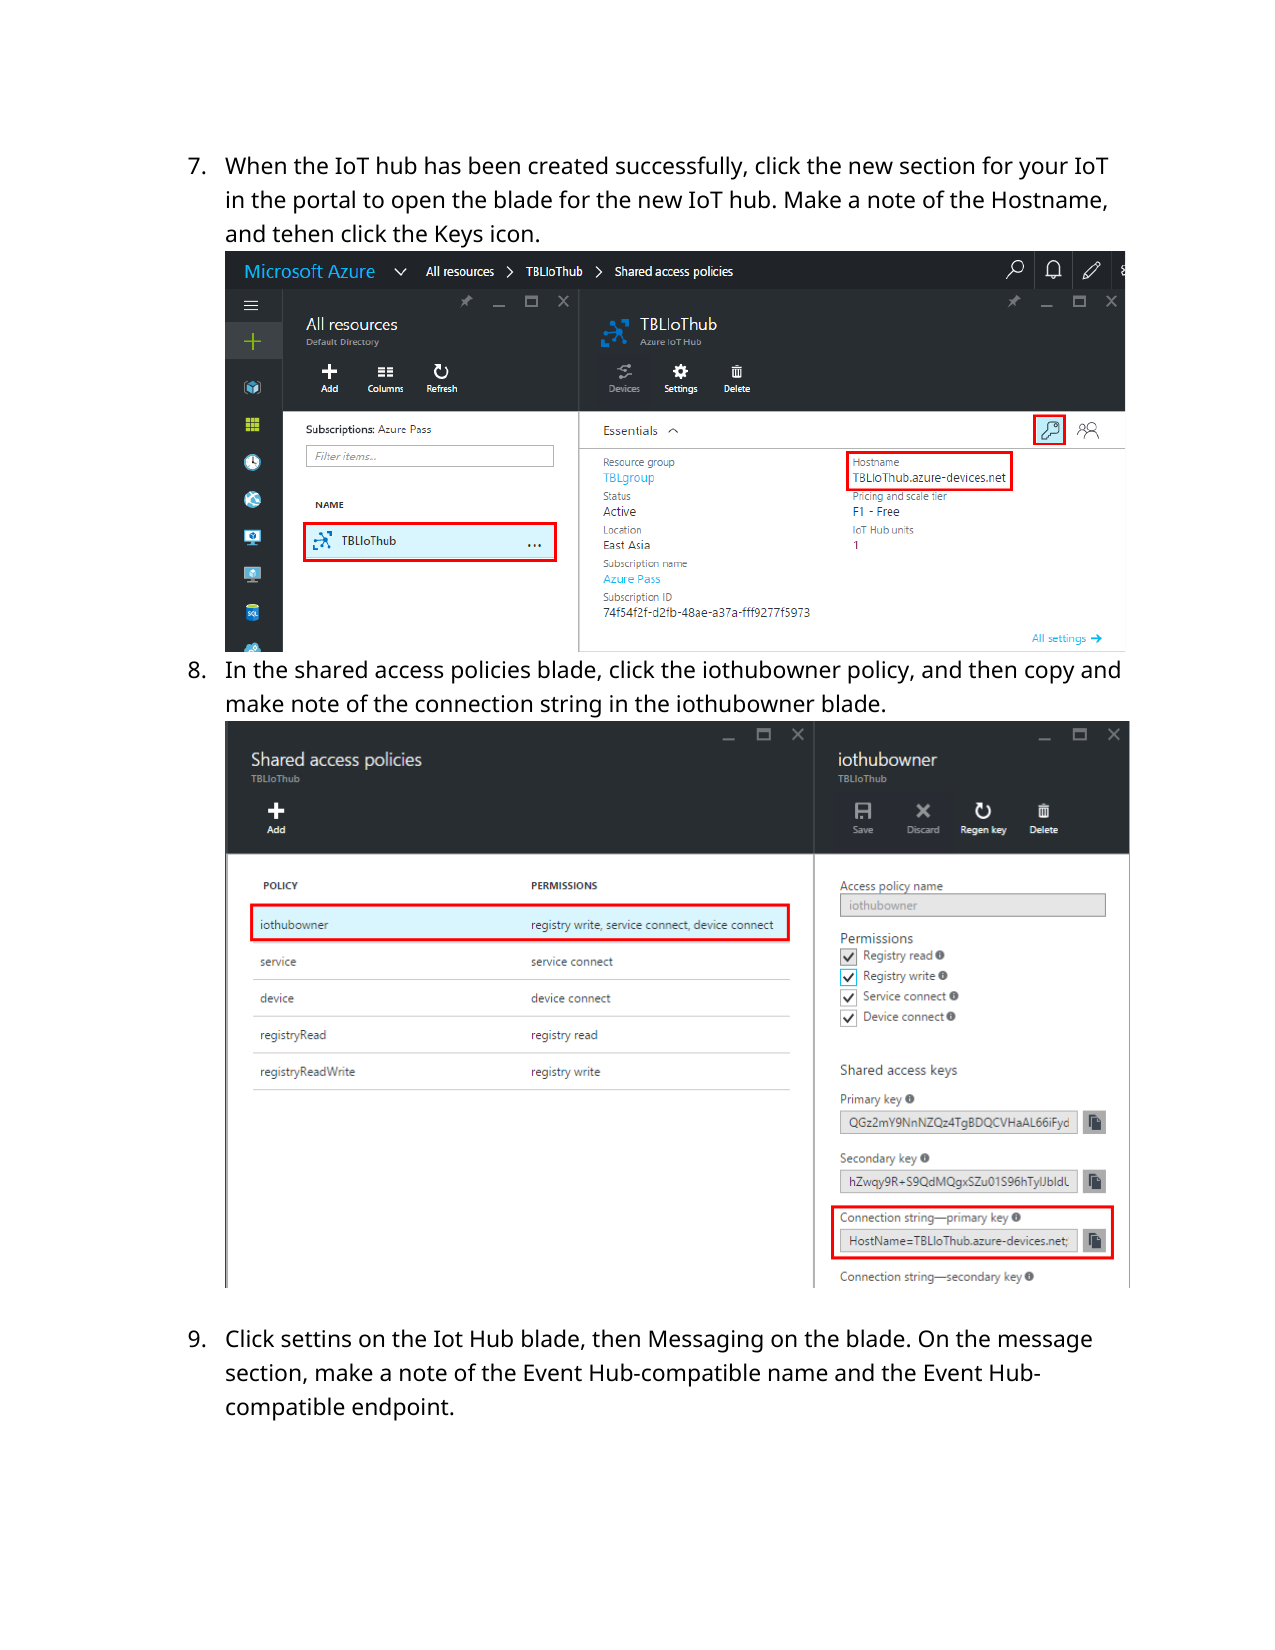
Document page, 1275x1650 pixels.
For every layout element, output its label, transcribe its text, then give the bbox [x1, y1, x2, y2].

picture [225, 721, 1130, 1288]
picture [225, 251, 1125, 652]
list When the IoT hub has been created successfully, click the new section for your IoT in the portal to open the blade for the new IoT hub. Make a note of the Hostname, and tehen click the Keys icon. [187, 150, 1125, 249]
list Click settins on the Iot Hub blade, then Messaging on the blade. On the message section, make a note of the Event Hub-compatible name and the Event Hub-compatible endpoint. [187, 1323, 1125, 1422]
list In the shared access policies blade, click the iothubowner policy, and then copy and make note of the connection string in the iothubowner blade. [187, 654, 1125, 719]
